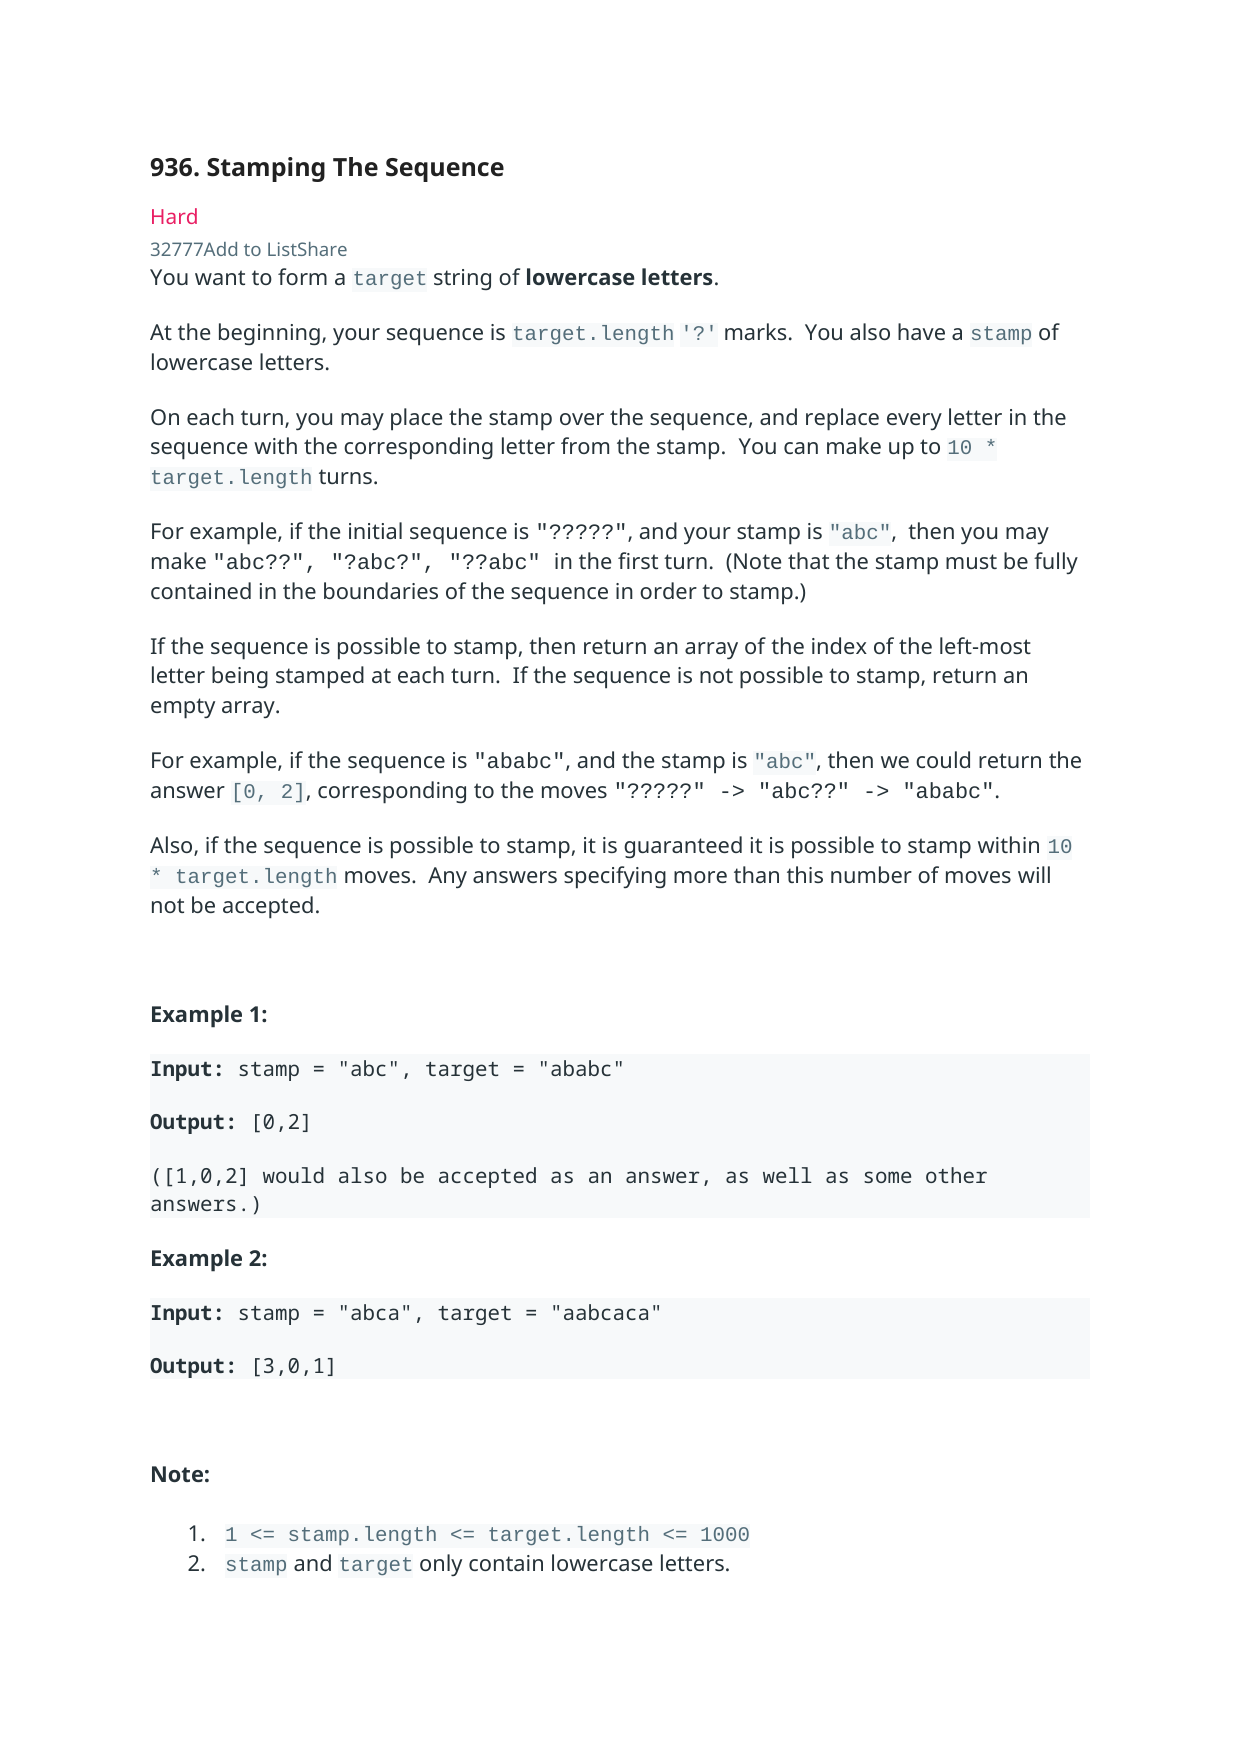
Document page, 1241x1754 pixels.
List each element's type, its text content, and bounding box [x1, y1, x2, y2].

list stamp and target only contain lowercase letters. [187, 1548, 1090, 1578]
text Note: [150, 1459, 1090, 1489]
text Hard [150, 200, 1090, 231]
text Input: stamp = "abca", target = "aabcaca" [150, 1298, 1090, 1326]
text For example, if the initial sequence is "?????", and your stamp is "abc", then you may make "abc??", "?abc?", "??abc" in the first turn. (Note that the stamp must be fully contained in the boundaries of the sequence in order to stamp.) [150, 516, 1090, 606]
text Also, if the sequence is possible to stamp, it is guaranteed it is possible to stamp within 10 * target.length moves. Any answers specifying more than this number of moves will not be accepted. [150, 830, 1090, 919]
text On each turn, you may place the stamp over the sequence, and replace every letter in the sequence with the corresponding letter from the stamp. You can make up to 10 * target.length turns. [150, 402, 1090, 491]
text If the sequence is possible to stamp, then return an array of the index of the left-most letter being stamped at each turn. If the sequence is not possible to stamp, return an empty array. [150, 631, 1090, 720]
text At the beginning, your sequence is target.length '?' marks. You also have a stamp of lowercase letters. [150, 317, 1090, 377]
text Output: [3,0,1] [150, 1351, 1090, 1379]
text Output: [0,2] [150, 1107, 1090, 1136]
text Example 2: [150, 1243, 1090, 1273]
text ([1,0,2] would also be accepted as an answer, as well as some other answers.) [150, 1161, 1090, 1218]
text Input: stamp = "abc", target = "ababc" [150, 1054, 1090, 1082]
text 936. Stamping The Sequence [150, 150, 1090, 184]
list 1 <= stamp.length <= target.length <= 1000 [187, 1518, 1090, 1548]
text Example 1: [150, 999, 1090, 1029]
text 32777Add to ListShare [150, 231, 1090, 262]
text For example, if the sequence is "ababc", and the stamp is "abc", then we could return the answer [0, 2], corresponding to the moves "?????" -> "abc??" -> "ababc". [150, 745, 1090, 805]
text You want to form a target string of lowercase letters. [150, 262, 1090, 292]
